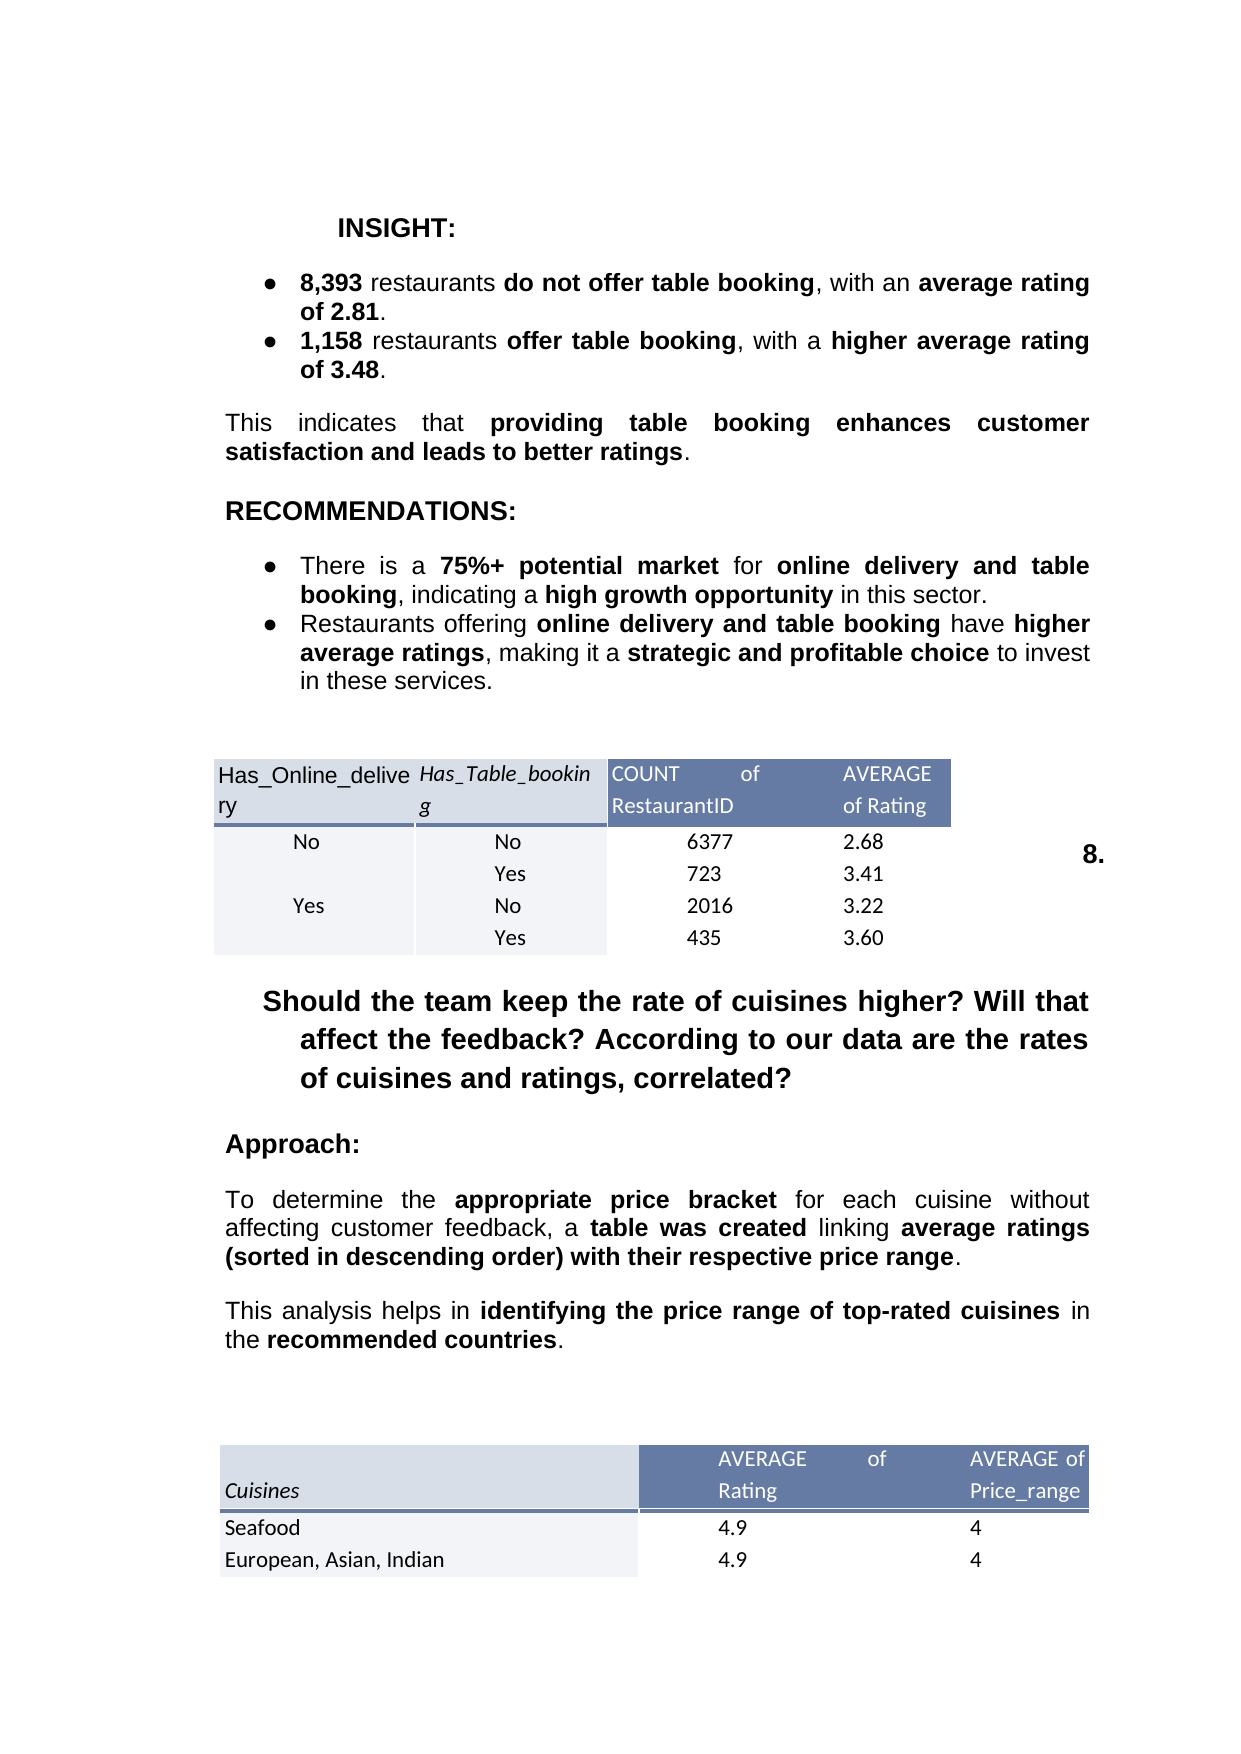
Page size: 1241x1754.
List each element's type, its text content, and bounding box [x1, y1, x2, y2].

table_header AVERAGE of Rating [639, 1445, 891, 1508]
list There is a 75%+ potential market for online delivery and table booking, indicating a high growth opportunity in this sector. [262, 551, 1090, 609]
table_cell European, Asian, Indian [220, 1545, 638, 1577]
list Should the team keep the rate of cuisines higher? Will that affect the feedback? According to our data are the rates of cuisines and ratings, correlated? [262, 836, 1090, 1094]
text This indicates that providing table booking enhances customer satisfaction and leads to better ratings. [225, 408, 1090, 466]
text This analysis helps in identifying the price range of top-rated cuisines in the recommended countries. [225, 1296, 1090, 1353]
table_cell Seafood [220, 1513, 638, 1545]
subtitle INSIGHT: [337, 212, 1090, 243]
table_header AVERAGE of Price_range [891, 1445, 1089, 1508]
list Restaurants offering online delivery and table booking have higher average ratings, making it a strategic and profitable choice to invest in these services. [262, 609, 1090, 695]
list 8,393 restaurants do not offer table booking, with an average rating of 2.81. [262, 268, 1090, 326]
subtitle Approach: [225, 1128, 1090, 1160]
list 1,158 restaurants offer table booking, with a higher average rating of 3.48. [262, 326, 1090, 383]
table_header Cuisines [220, 1445, 639, 1508]
table_cell 4.9 [640, 1545, 891, 1577]
table_cell 4 [891, 1545, 1089, 1577]
table_cell 4 [891, 1513, 1089, 1545]
subtitle RECOMMENDATIONS: [225, 495, 1090, 526]
table_cell 4.9 [640, 1513, 891, 1545]
text To determine the appropriate price bracket for each cuisine without affecting customer feedback, a table was created linking average ratings (sorted in descending order) with their respective price range. [225, 1185, 1090, 1271]
